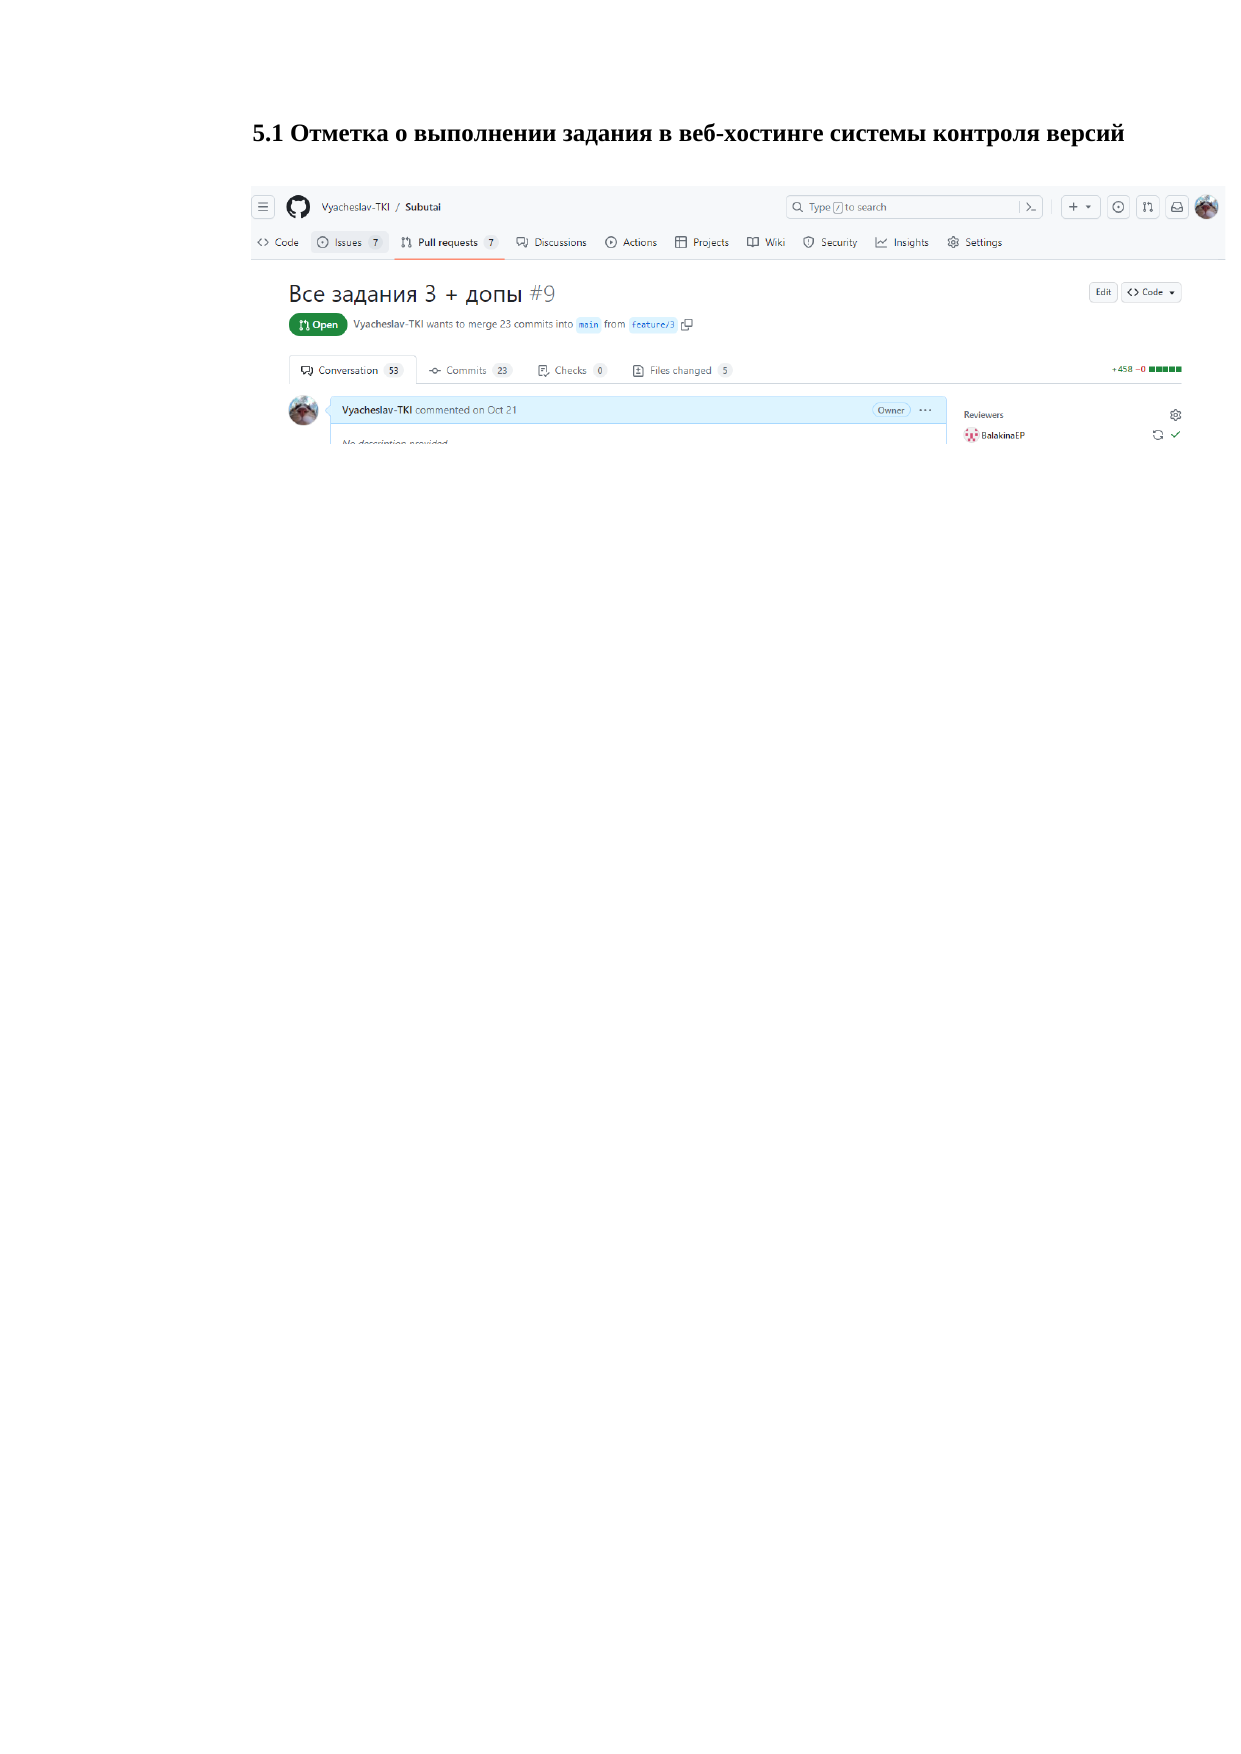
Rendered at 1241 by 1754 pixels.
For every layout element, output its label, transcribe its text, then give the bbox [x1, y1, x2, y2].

list Отметка о выполнении задания в веб-хостинге системы контроля версий [252, 118, 1152, 147]
picture [251, 186, 1226, 444]
